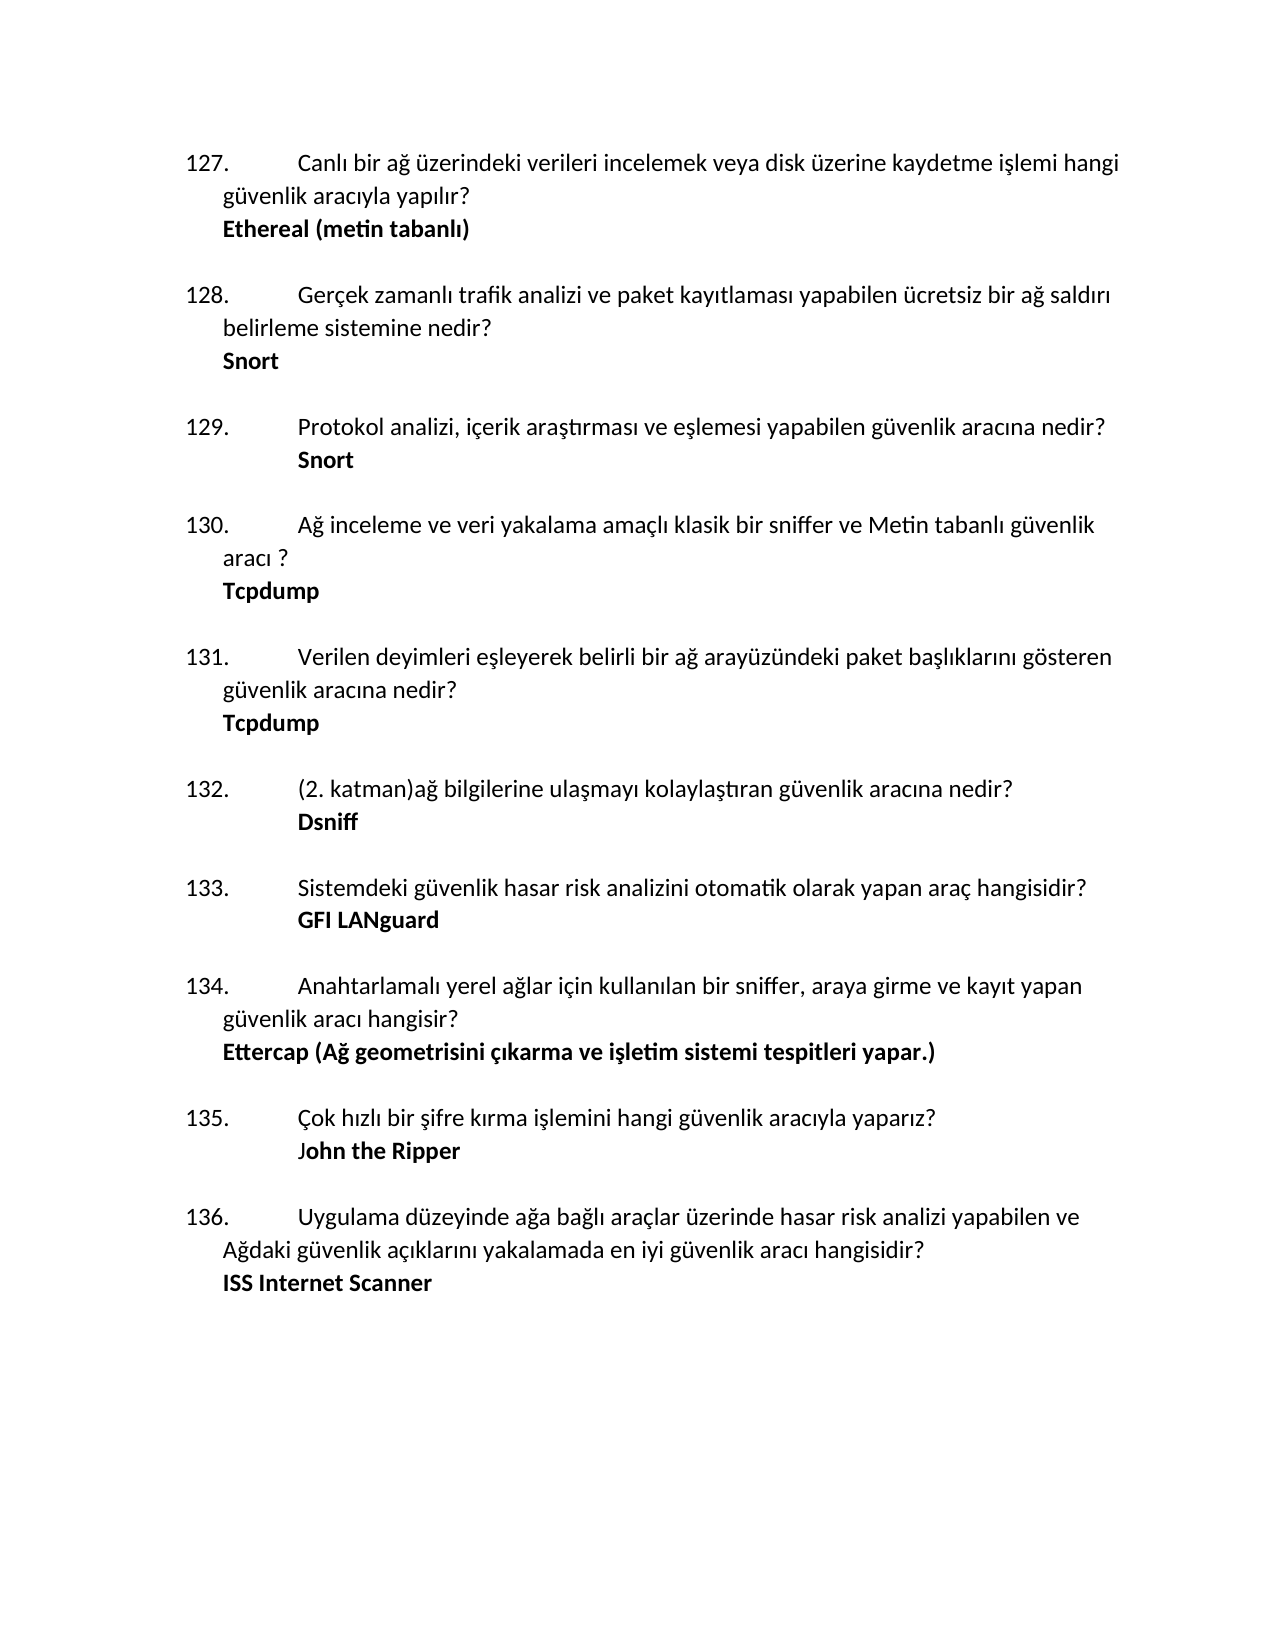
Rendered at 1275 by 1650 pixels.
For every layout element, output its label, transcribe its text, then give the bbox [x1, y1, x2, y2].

list Canlı bir ağ üzerindeki verileri incelemek veya disk üzerine kaydetme işlemi hangi güvenlik aracıyla yapılır? [185, 148, 1127, 211]
text Tcpdump [148, 576, 1127, 606]
list Sistemdeki güvenlik hasar risk analizini otomatik olarak yapan araç hangisidir? [185, 872, 1127, 902]
text Snort [148, 345, 1127, 376]
text Snort [223, 444, 1127, 474]
list Ağ inceleme ve veri yakalama amaçlı klasik bir sniffer ve Metin tabanlı güvenlik aracı ? [185, 510, 1127, 573]
text Dsniff [223, 806, 1127, 836]
list Verilen deyimleri eşleyerek belirli bir ağ arayüzündeki paket başlıklarını gösteren güvenlik aracına nedir? [185, 641, 1127, 705]
list Gerçek zamanlı trafik analizi ve paket kayıtlaması yapabilen ücretsiz bir ağ saldırı belirleme sistemine nedir? [185, 279, 1127, 343]
text Tcpdump [148, 707, 1127, 738]
text John the Ripper [223, 1135, 1127, 1166]
list Çok hızlı bir şifre kırma işlemini hangi güvenlik aracıyla yaparız? [185, 1102, 1127, 1133]
list Uygulama düzeyinde ağa bağlı araçlar üzerinde hasar risk analizi yapabilen ve Ağdaki güvenlik açıklarını yakalamada en iyi güvenlik aracı hangisidir? [185, 1201, 1127, 1264]
text ISS Internet Scanner [148, 1267, 1127, 1297]
text Ettercap (Ağ geometrisini çıkarma ve işletim sistemi tespitleri yapar.) [148, 1036, 1127, 1067]
list Protokol analizi, içerik araştırması ve eşlemesi yapabilen güvenlik aracına nedir? [185, 411, 1127, 441]
list (2. katman)ağ bilgilerine ulaşmayı kolaylaştıran güvenlik aracına nedir? [185, 773, 1127, 803]
text Ethereal (metin tabanlı) [148, 213, 1127, 244]
text GFI LANguard [223, 905, 1127, 935]
list Anahtarlamalı yerel ağlar için kullanılan bir sniffer, araya girme ve kayıt yapan güvenlik aracı hangisir? [185, 971, 1127, 1034]
